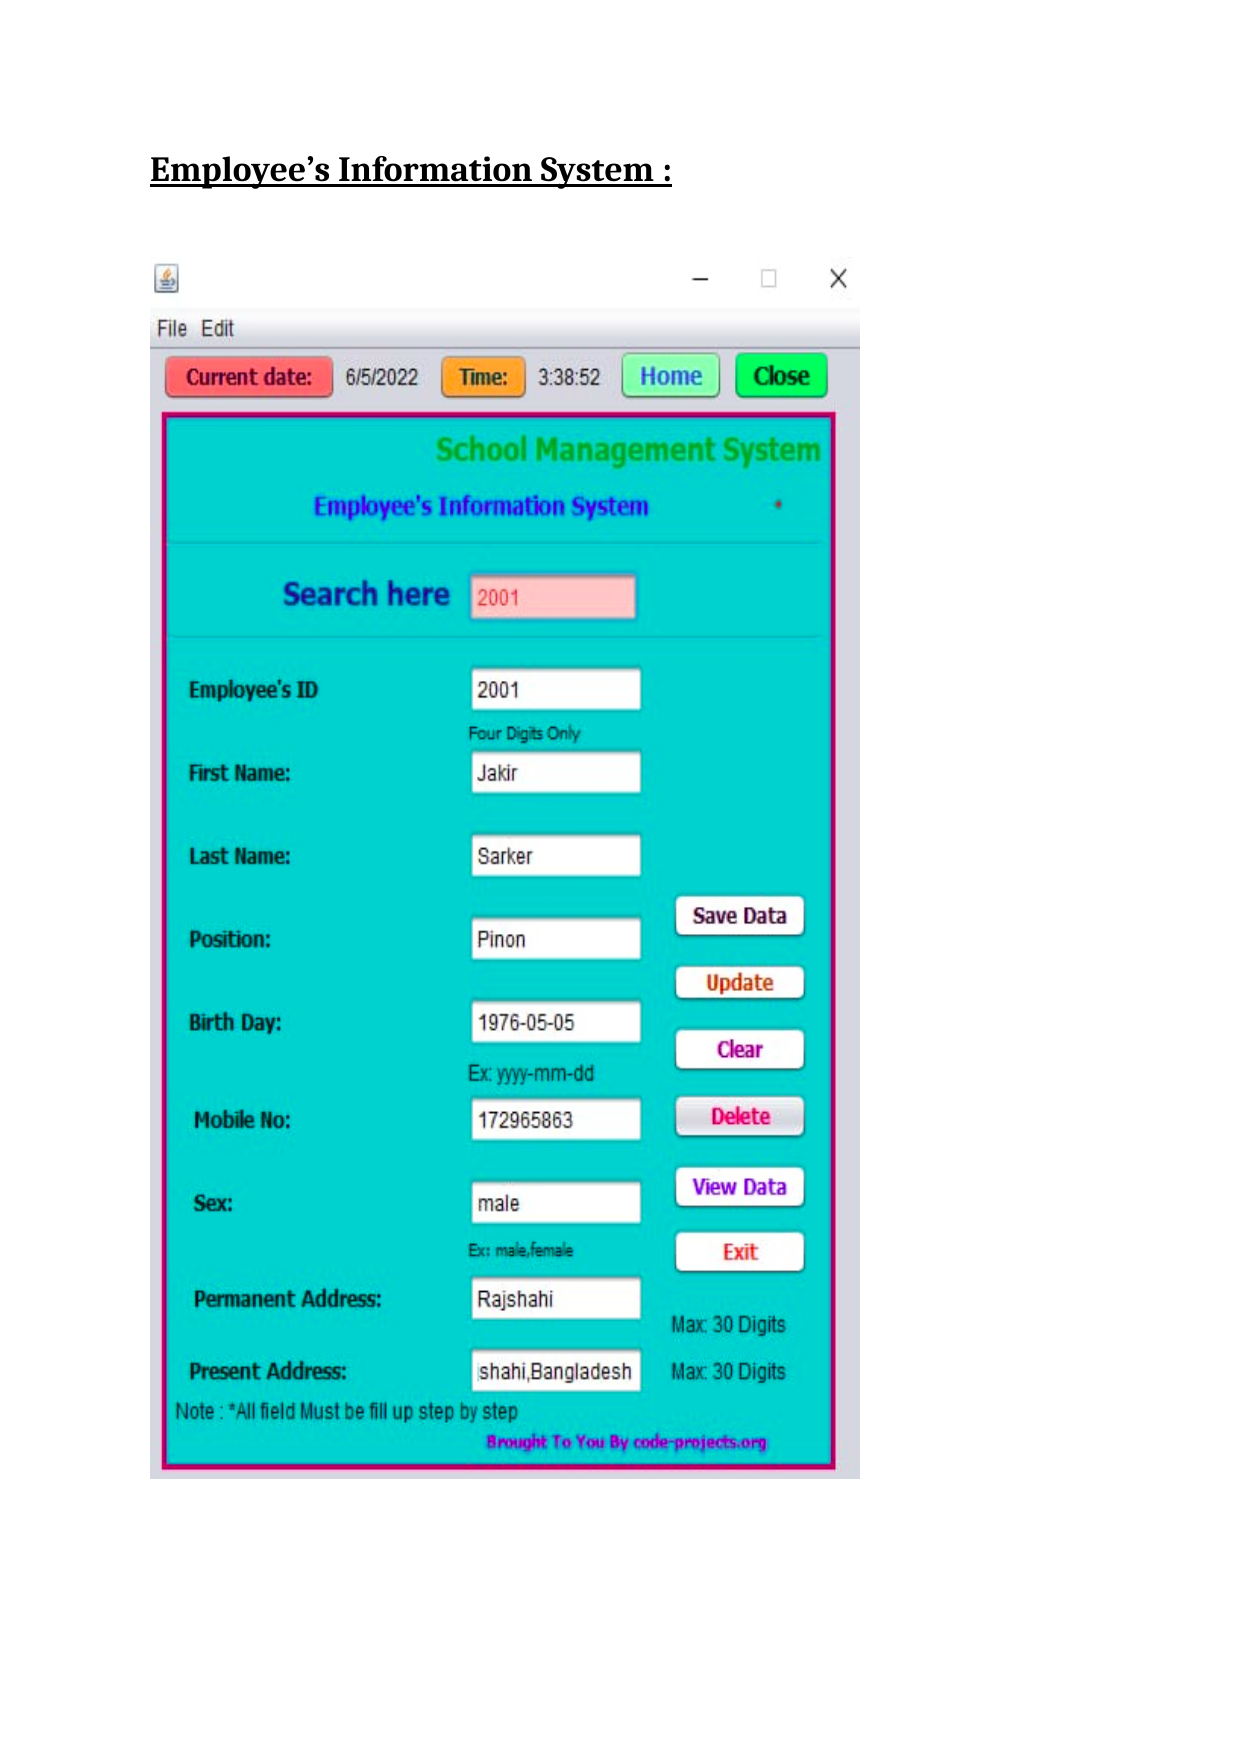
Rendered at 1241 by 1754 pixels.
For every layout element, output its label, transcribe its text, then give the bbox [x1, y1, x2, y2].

picture [150, 257, 860, 1479]
text Employee’s Information System : [150, 150, 1090, 191]
